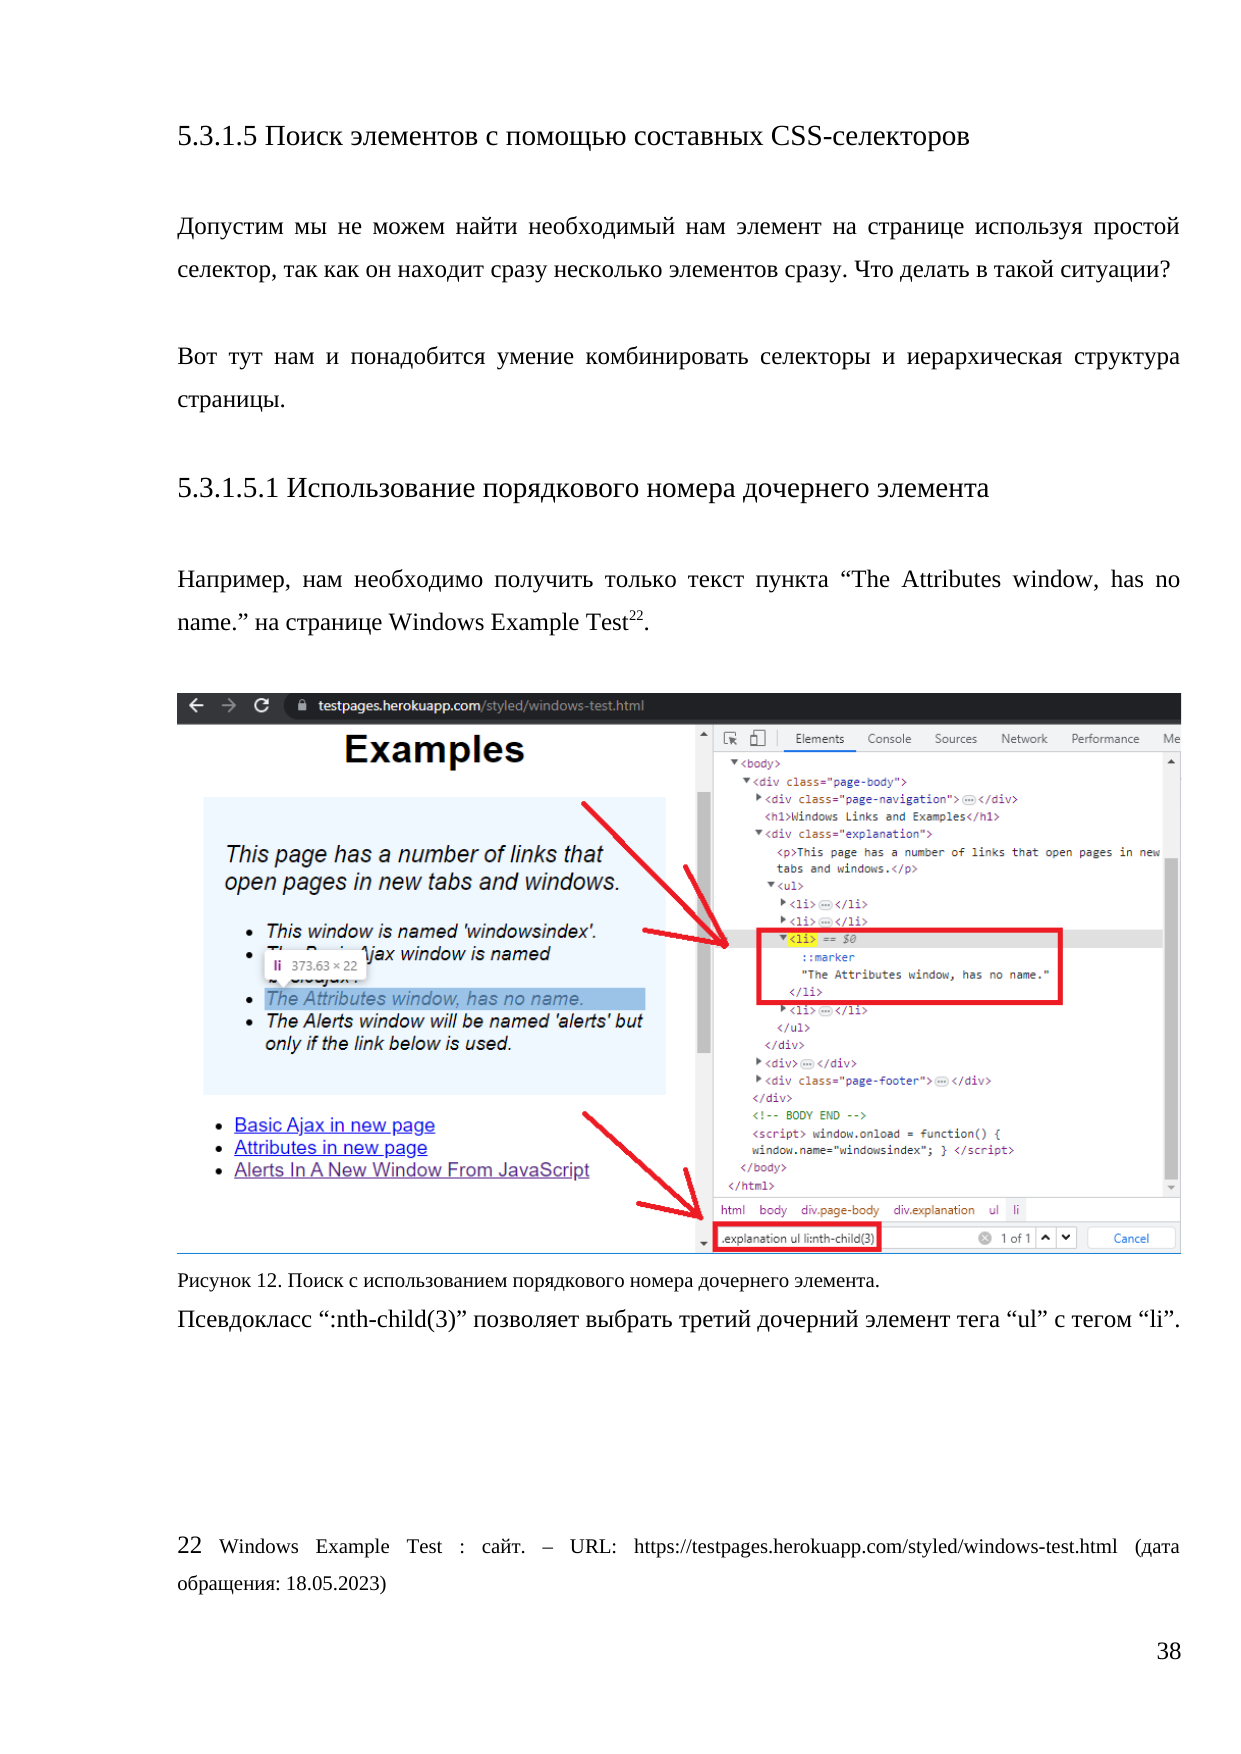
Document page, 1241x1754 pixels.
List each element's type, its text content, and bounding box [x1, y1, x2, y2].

text Псевдокласс “:nth-child(3)” позволяет выбрать третий дочерний элемент тега “ul” с тегом “li”. [177, 1304, 1181, 1333]
text Например, нам необходимо получить только текст пункта “The Attributes window, has no name.” на странице Windows Example Test. [177, 564, 1181, 636]
subtitle 5.3.1.5.1 Использование порядкового номера дочернего элемента [177, 470, 1181, 504]
text Вот тут нам и понадобится умение комбинировать селекторы и иерархическая структура страницы. [177, 341, 1181, 413]
text Рисунок 12. Поиск с использованием порядкового номера дочернего элемента. [177, 1268, 1181, 1292]
subtitle 5.3.1.5 Поиск элементов с помощью составных CSS-селекторов [177, 118, 1181, 152]
picture [177, 693, 1182, 1254]
text Допустим мы не можем найти необходимый нам элемент на странице используя простой селектор, так как он находит сразу несколько элементов сразу. Что делать в такой ситуации? [177, 211, 1181, 283]
